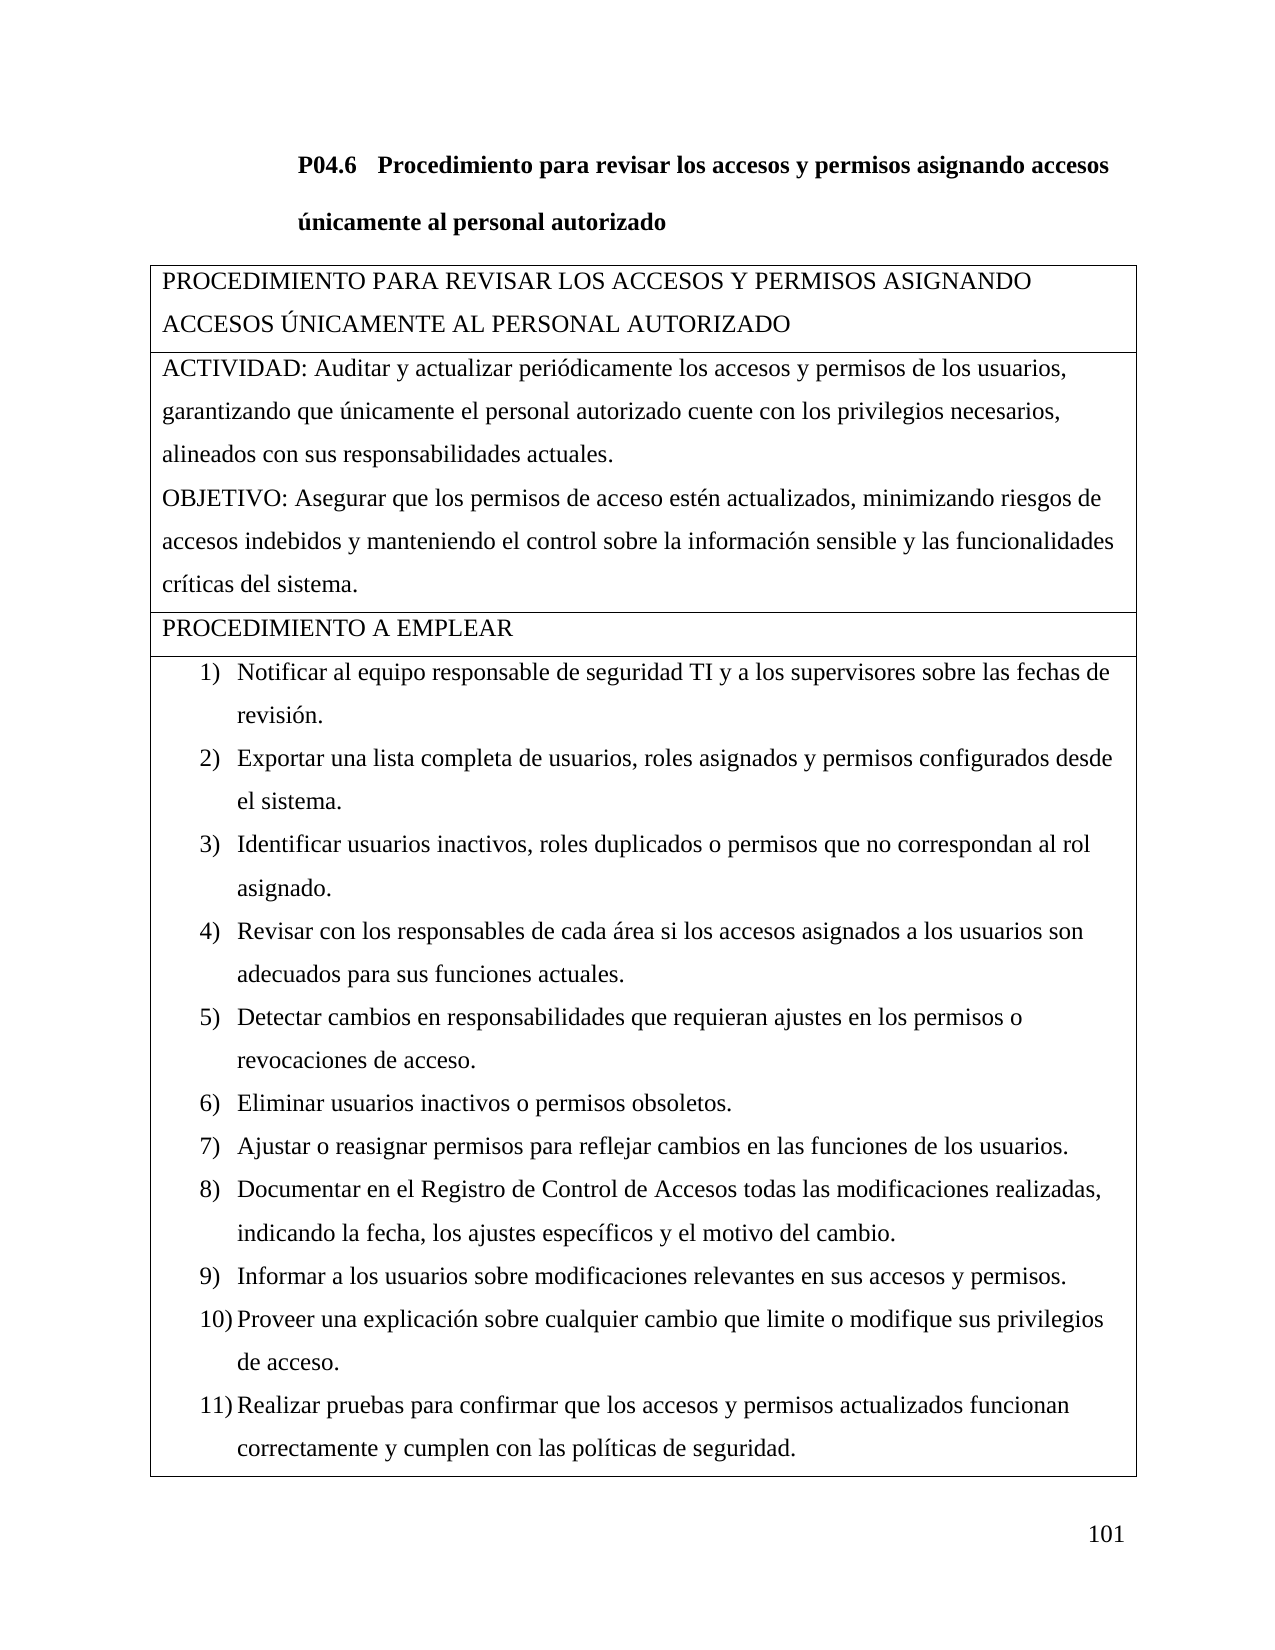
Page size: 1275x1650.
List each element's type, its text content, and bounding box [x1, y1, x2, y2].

table_header PROCEDIMIENTO PARA REVISAR LOS ACCESOS Y PERMISOS ASIGNANDO ACCESOS ÚNICAMENTE AL PERSONAL AUTORIZADO [151, 266, 1136, 352]
table_cell PROCEDIMIENTO A EMPLEAR [151, 613, 1136, 656]
list Procedimiento para revisar los accesos y permisos asignando accesos únicamente al personal autorizado [298, 150, 1125, 236]
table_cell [151, 657, 1136, 1476]
table_cell ACTIVIDAD: Auditar y actualizar periódicamente los accesos y permisos de los usuarios, garantizando que únicamente el personal autorizado cuente con los privilegios necesarios, alineados con sus responsabilidades actuales. OBJETIVO: Asegurar que los permisos de acceso estén actualizados, minimizando riesgos de accesos indebidos y manteniendo el control sobre la información sensible y las funcionalidades críticas del sistema. [151, 353, 1136, 612]
